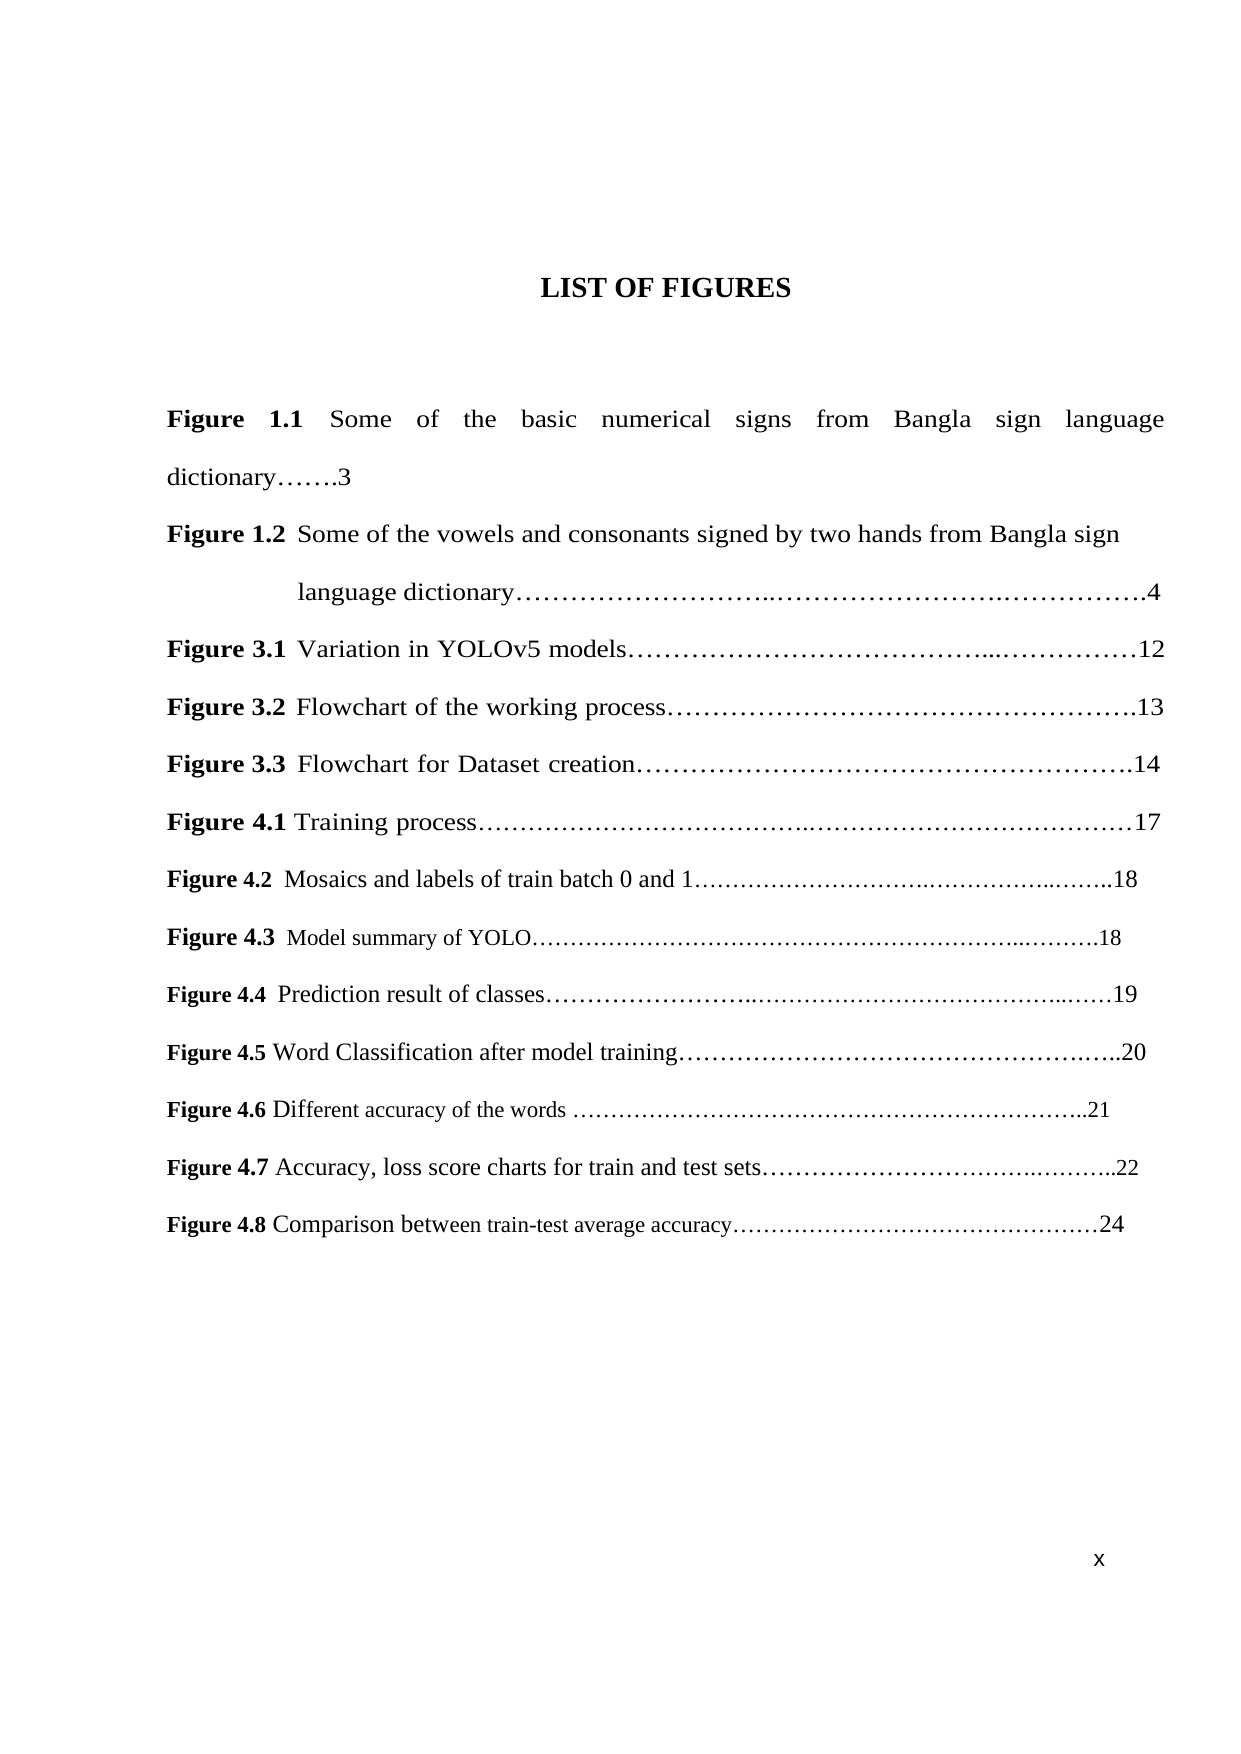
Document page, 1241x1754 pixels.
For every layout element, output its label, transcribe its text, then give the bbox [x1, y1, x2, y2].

text Figure 4.6 Different accuracy of the words …………………………………………………………..21 [167, 1094, 1165, 1123]
text Figure 3.2 Flowchart of the working process…………………………………………….13 [167, 692, 1165, 721]
text Figure 3.1 Variation in YOLOv5 models…………………………………...……………12 [167, 634, 1165, 663]
text Figure 4.5 Word Classification after model training………………………………………….…..20 [167, 1037, 1165, 1066]
text Figure 1.2 Some of the vowels and consonants signed by two hands from Bangla sign [167, 519, 1165, 548]
text Figure 4.4 Prediction result of classes……………………..…………………………………..……19 [167, 979, 1165, 1008]
text Figure 4.2 Mosaics and labels of train batch 0 and 1………………………….……………..……..18 [167, 864, 1165, 893]
text language dictionary………………………..…………………….…………….4 [167, 577, 1165, 606]
text Figure 4.3 Model summary of YOLO………………………………………………………..……….18 [167, 922, 1165, 951]
text Figure 4.7 Accuracy, loss score charts for train and test sets…………………………….………..22 [167, 1152, 1165, 1181]
text Figure 1.1 Some of the basic numerical signs from Bangla sign language dictionary…….3 [167, 404, 1165, 491]
text Figure 4.1 Training process………………………………….…………………………………17 [167, 807, 1165, 836]
text LIST OF FIGURES [167, 270, 1165, 304]
text Figure 4.8 Comparison between train-test average accuracy…………………………………………24 [167, 1209, 1165, 1238]
text Figure 3.3 Flowchart for Dataset creation……………………………………………….14 [167, 749, 1165, 778]
